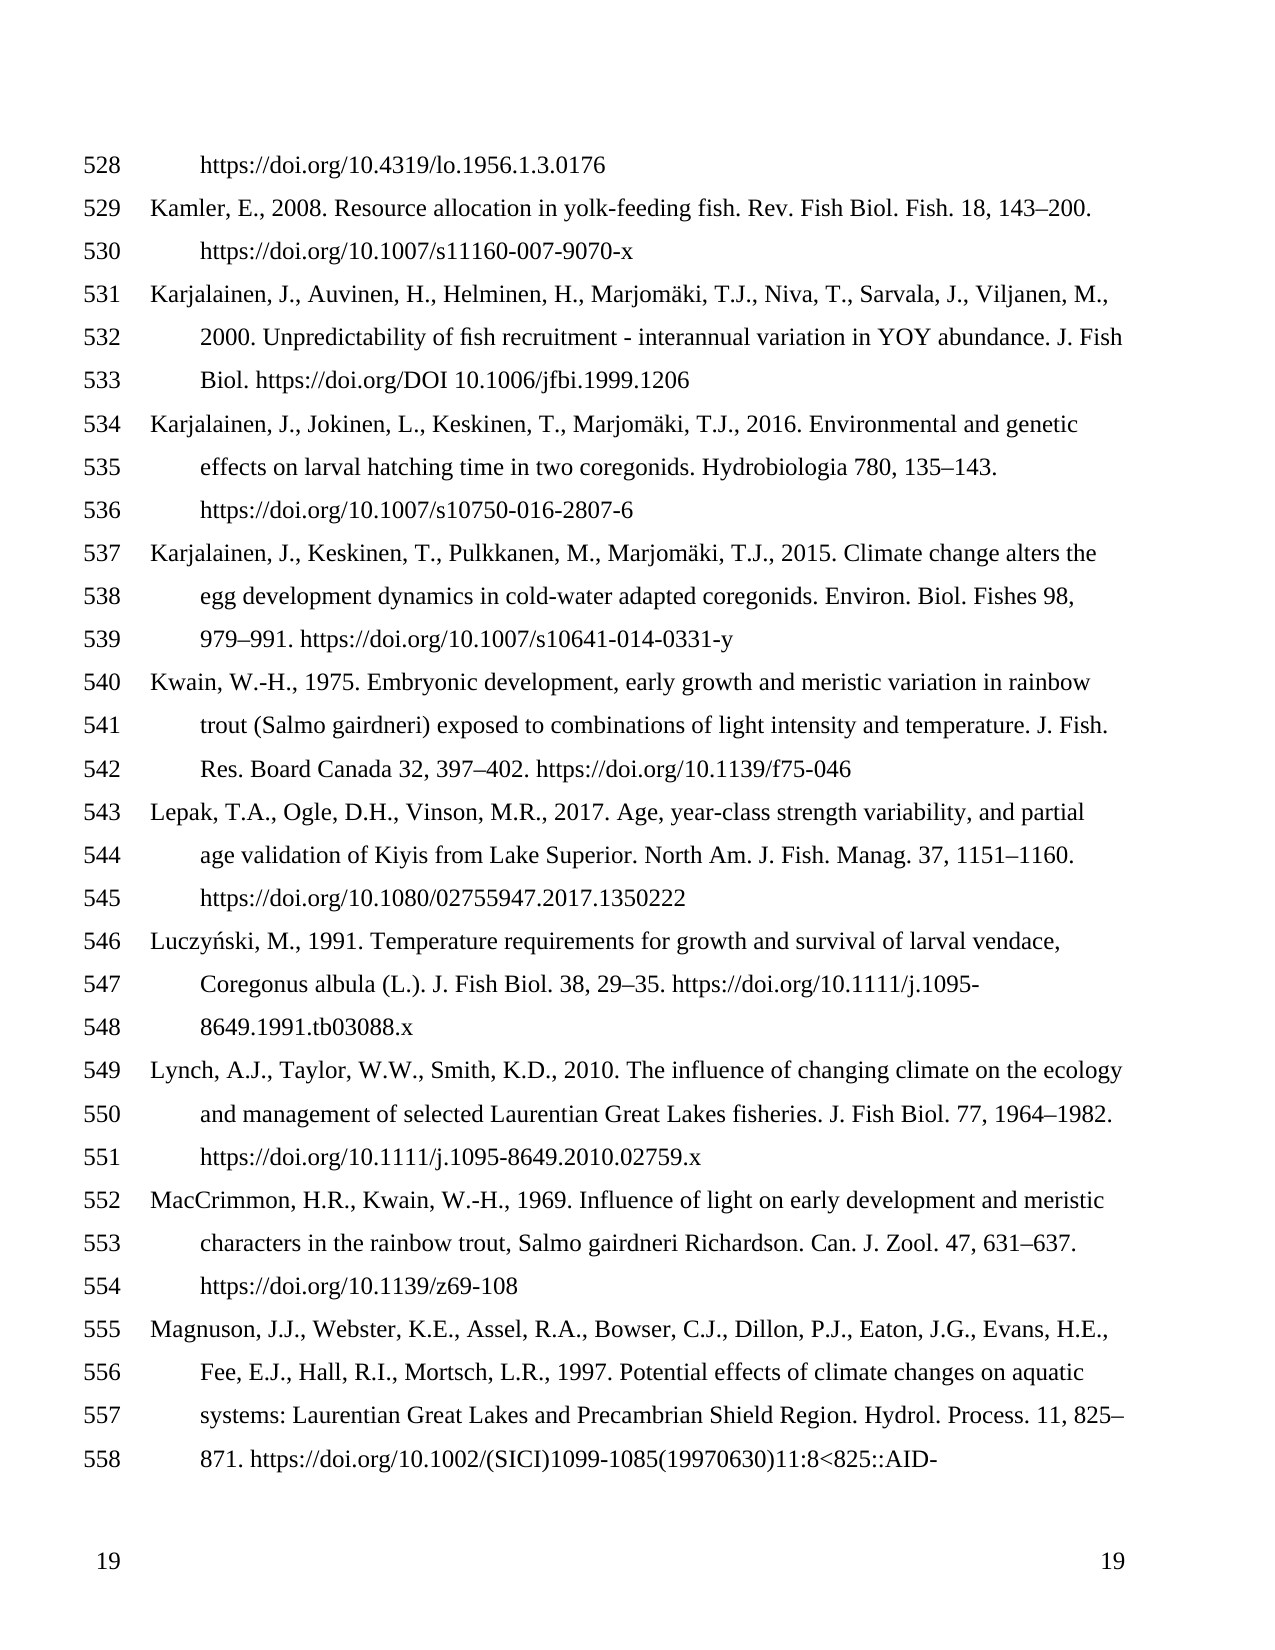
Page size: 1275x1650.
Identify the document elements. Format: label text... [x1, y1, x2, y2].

text Karjalainen, J., Jokinen, L., Keskinen, T., Marjomäki, T.J., 2016. Environmental and genetic effects on larval hatching time in two coregonids. Hydrobiologia 780, 135–143. https://doi.org/10.1007/s10750-016-2807-6 [150, 409, 1125, 524]
text Kwain, W.-H., 1975. Embryonic development, early growth and meristic variation in rainbow trout (Salmo gairdneri) exposed to combinations of light intensity and temperature. J. Fish. Res. Board Canada 32, 397–402. https://doi.org/10.1139/f75-046 [150, 667, 1125, 782]
text MacCrimmon, H.R., Kwain, W.-H., 1969. Influence of light on early development and meristic characters in the rainbow trout, Salmo gairdneri Richardson. Can. J. Zool. 47, 631–637. https://doi.org/10.1139/z69-108 [150, 1185, 1125, 1300]
text Kamler, E., 2008. Resource allocation in yolk-feeding fish. Rev. Fish Biol. Fish. 18, 143–200. https://doi.org/10.1007/s11160-007-9070-x [150, 193, 1125, 265]
text Luczyński, M., 1991. Temperature requirements for growth and survival of larval vendace, Coregonus albula (L.). J. Fish Biol. 38, 29–35. https://doi.org/10.1111/j.1095-8649.1991.tb03088.x [150, 926, 1125, 1041]
text Lepak, T.A., Ogle, D.H., Vinson, M.R., 2017. Age, year-class strength variability, and partial age validation of Kiyis from Lake Superior. North Am. J. Fish. Manag. 37, 1151–1160. https://doi.org/10.1080/02755947.2017.1350222 [150, 797, 1125, 912]
text Karjalainen, J., Keskinen, T., Pulkkanen, M., Marjomäki, T.J., 2015. Climate change alters the egg development dynamics in cold-water adapted coregonids. Environ. Biol. Fishes 98, 979–991. https://doi.org/10.1007/s10641-014-0331-y [150, 538, 1125, 653]
text Karjalainen, J., Auvinen, H., Helminen, H., Marjomäki, T.J., Niva, T., Sarvala, J., Viljanen, M., 2000. Unpredictability of ﬁsh recruitment - interannual variation in YOY abundance. J. Fish Biol. https://doi.org/DOI 10.1006/jfbi.1999.1206 [150, 279, 1125, 394]
text Lynch, A.J., Taylor, W.W., Smith, K.D., 2010. The influence of changing climate on the ecology and management of selected Laurentian Great Lakes fisheries. J. Fish Biol. 77, 1964–1982. https://doi.org/10.1111/j.1095-8649.2010.02759.x [150, 1056, 1125, 1171]
